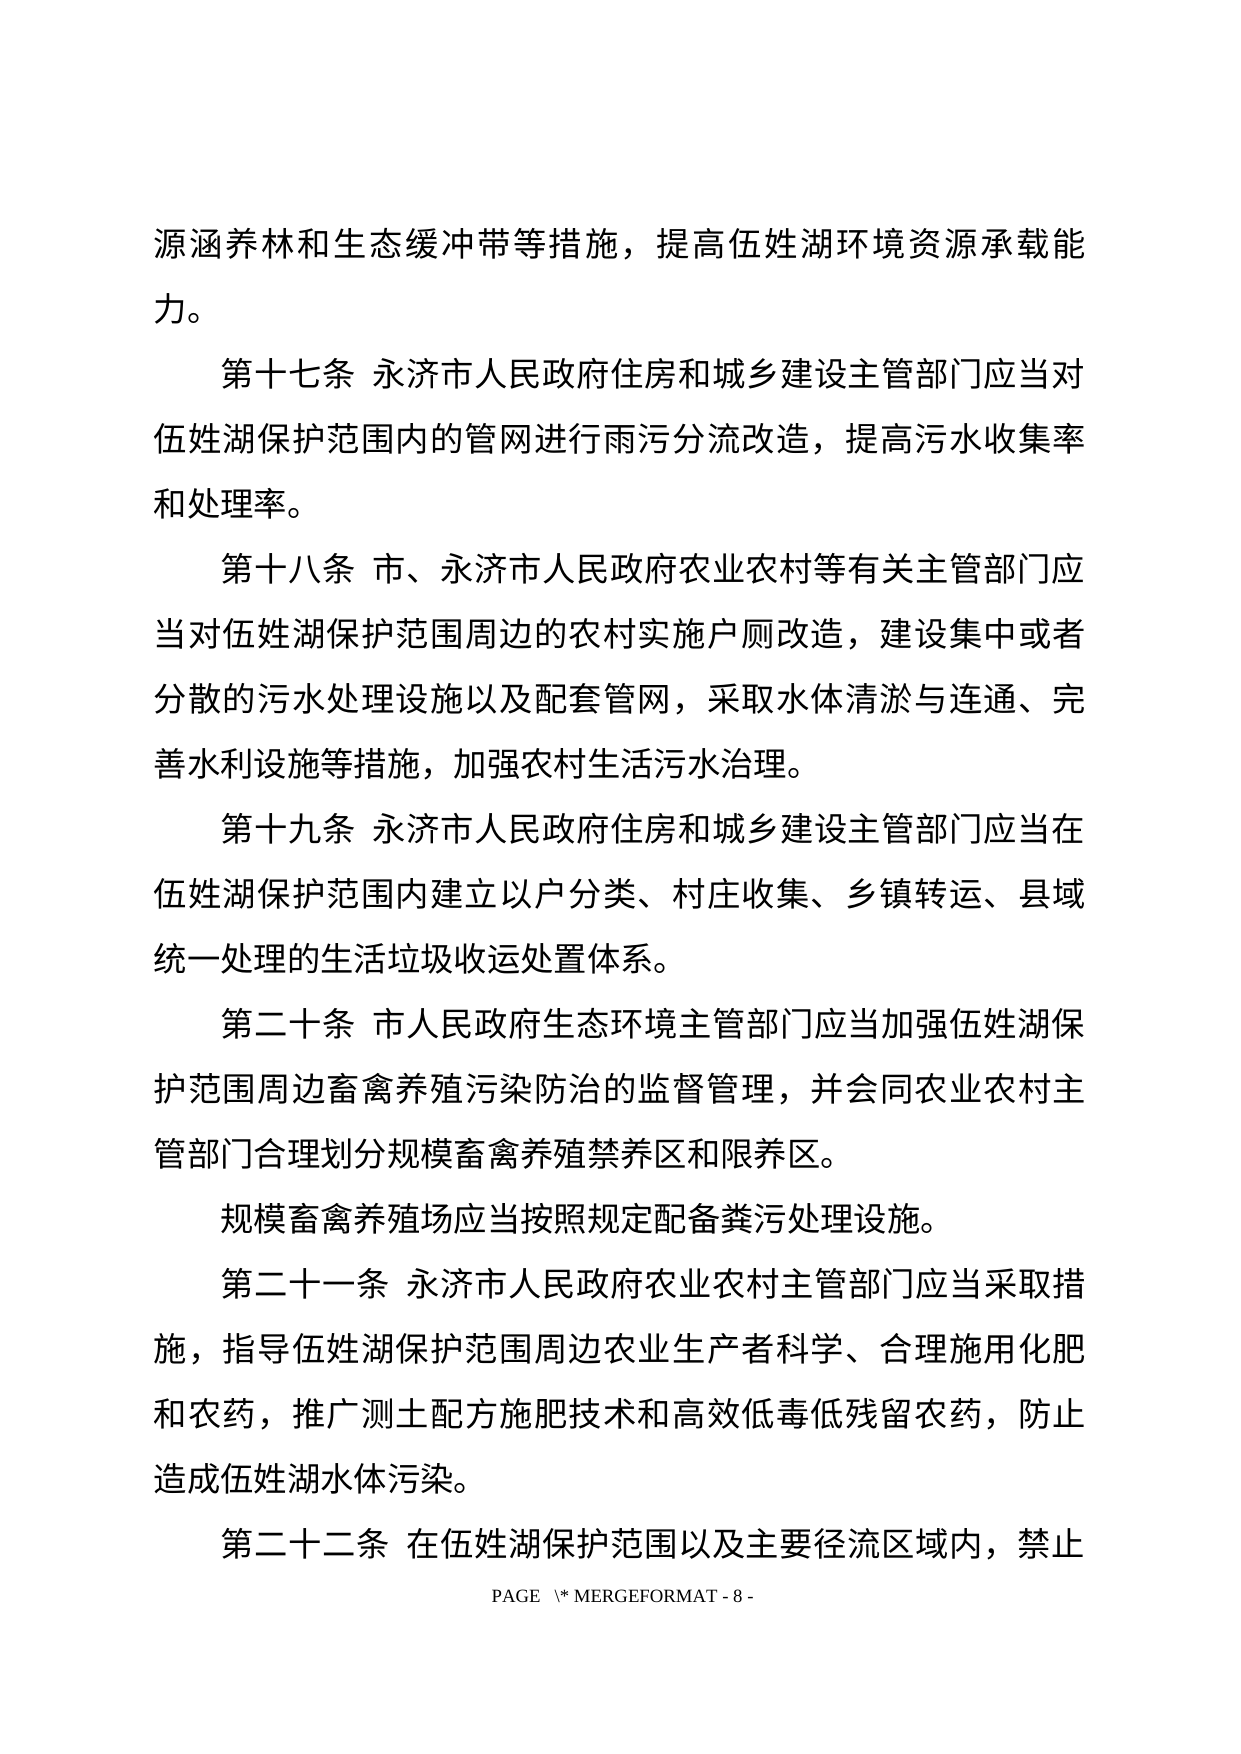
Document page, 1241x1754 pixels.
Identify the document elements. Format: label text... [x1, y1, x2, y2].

subtitle 第十七条 永济市人民政府住房和城乡建设主管部门应当对伍姓湖保护范围内的管网进行雨污分流改造，提高污水收集率和处理率。 [153, 339, 1087, 534]
subtitle 第十九条 永济市人民政府住房和城乡建设主管部门应当在伍姓湖保护范围内建立以户分类、村庄收集、乡镇转运、县域统一处理的生活垃圾收运处置体系。 [153, 794, 1087, 989]
subtitle 第二十条 市人民政府生态环境主管部门应当加强伍姓湖保护范围周边畜禽养殖污染防治的监督管理，并会同农业农村主管部门合理划分规模畜禽养殖禁养区和限养区。 [153, 989, 1087, 1184]
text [153, 209, 1087, 339]
subtitle 第十八条 市、永济市人民政府农业农村等有关主管部门应当对伍姓湖保护范围周边的农村实施户厕改造，建设集中或者分散的污水处理设施以及配套管网，采取水体清淤与连通、完善水利设施等措施，加强农村生活污水治理。 [153, 534, 1087, 794]
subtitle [153, 1509, 1087, 1574]
subtitle 规模畜禽养殖场应当按照规定配备粪污处理设施。 [153, 1184, 1087, 1249]
subtitle 第二十一条 永济市人民政府农业农村主管部门应当采取措施，指导伍姓湖保护范围周边农业生产者科学、合理施用化肥和农药，推广测土配方施肥技术和高效低毒低残留农药，防止造成伍姓湖水体污染。 [153, 1249, 1087, 1509]
